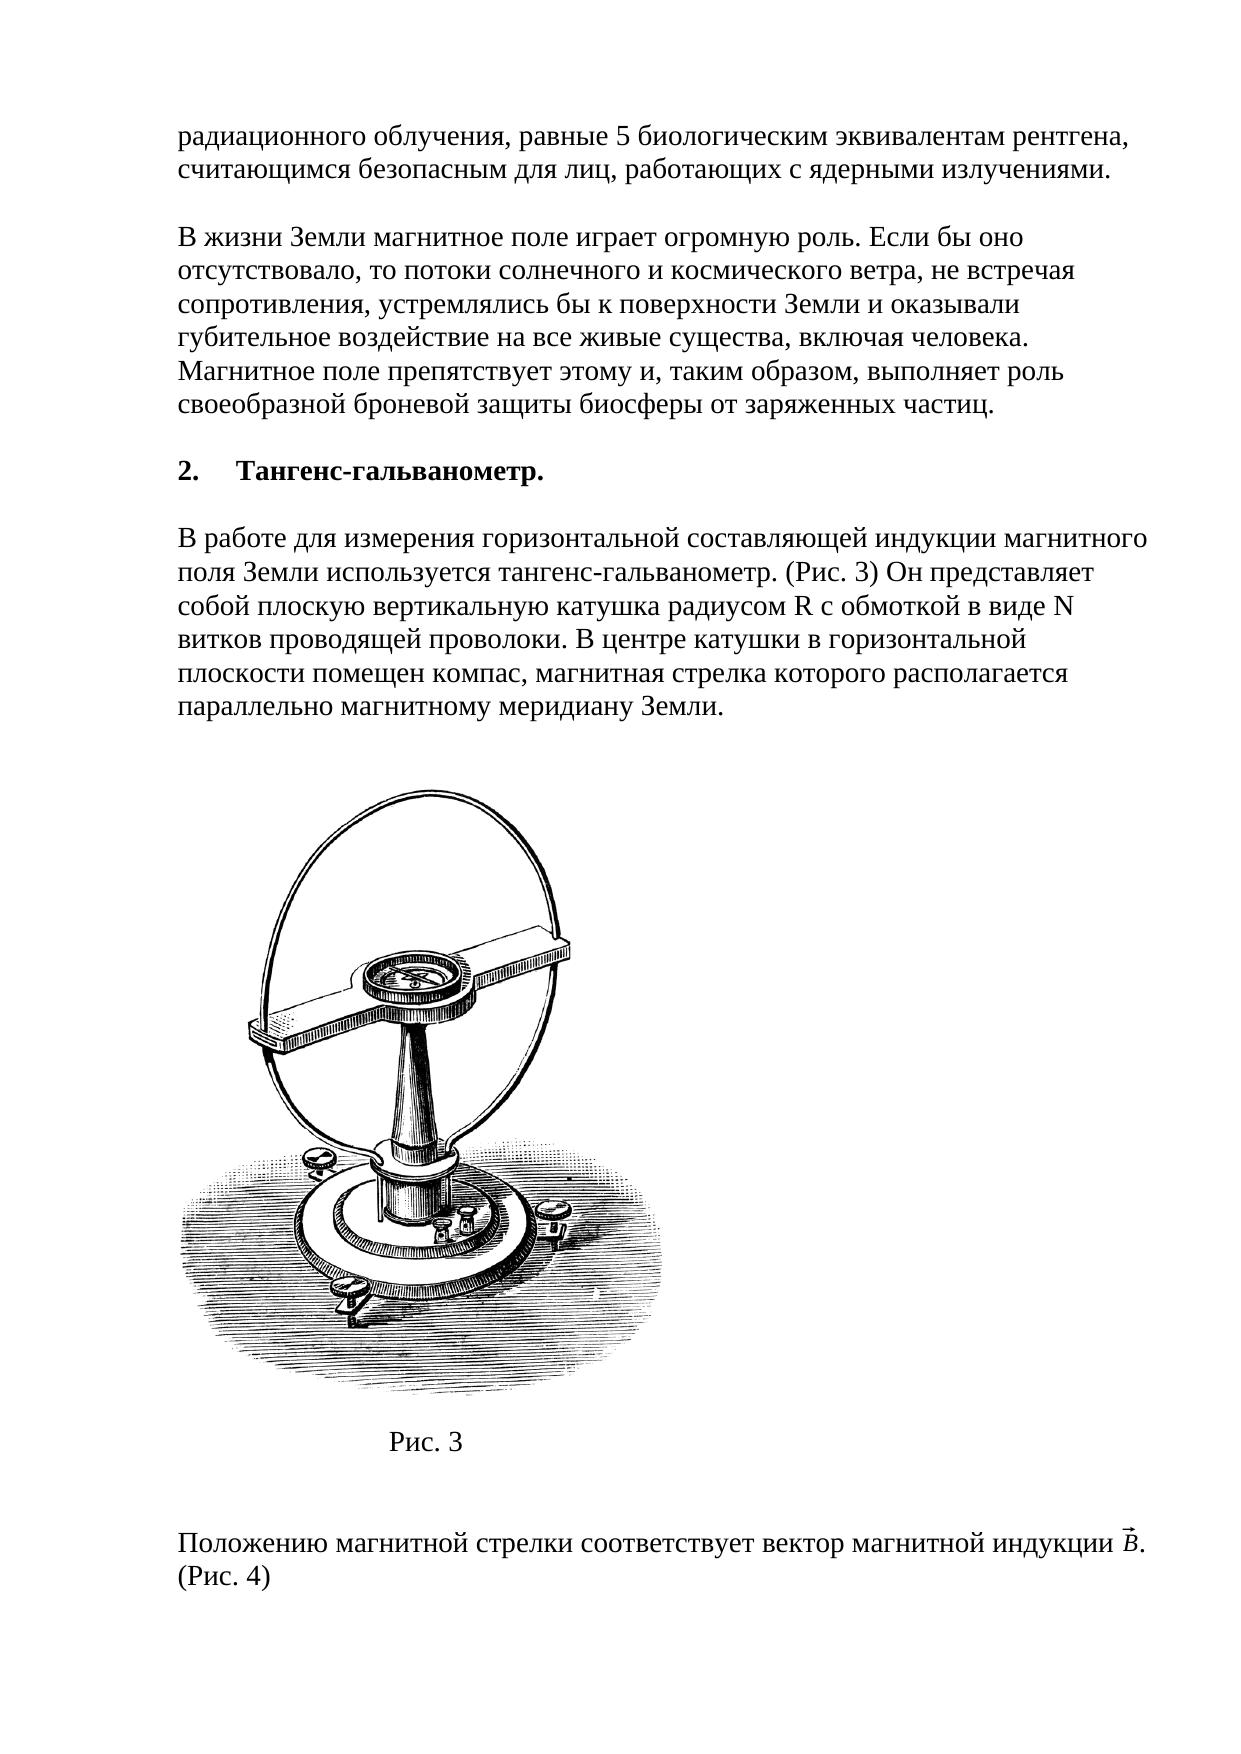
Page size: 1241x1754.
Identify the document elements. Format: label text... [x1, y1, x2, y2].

text В работе для измерения горизонтальной составляющей индукции магнитного поля Земли используется тангенс-гальванометр. (Рис. 3) Он представляет собой плоскую вертикальную катушка радиусом R с обмоткой в виде N витков проводящей проволоки. В центре катушки в горизонтальной плоскости помещен компас, магнитная стрелка которого располагается параллельно магнитному меридиану Земли. [177, 521, 1152, 722]
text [177, 118, 1152, 185]
text Рис. 3 [177, 1424, 1152, 1458]
text 2. Тангенс-гальванометр. [177, 453, 1152, 487]
text В жизни Земли магнитное поле играет огромную роль. Если бы оно отсутствовало, то потоки солнечного и космического ветра, не встречая сопротивления, устремлялись бы к поверхности Земли и оказывали губительное воздействие на все живые существа, включая человека. Магнитное поле препятствует этому и, таким образом, выполняет роль своеобразной броневой защиты биосферы от заряженных частиц. [177, 219, 1152, 420]
text Положению магнитной стрелки соответствует вектор магнитной индукции . (Рис. 4) [177, 1525, 1152, 1592]
picture [177, 788, 666, 1396]
